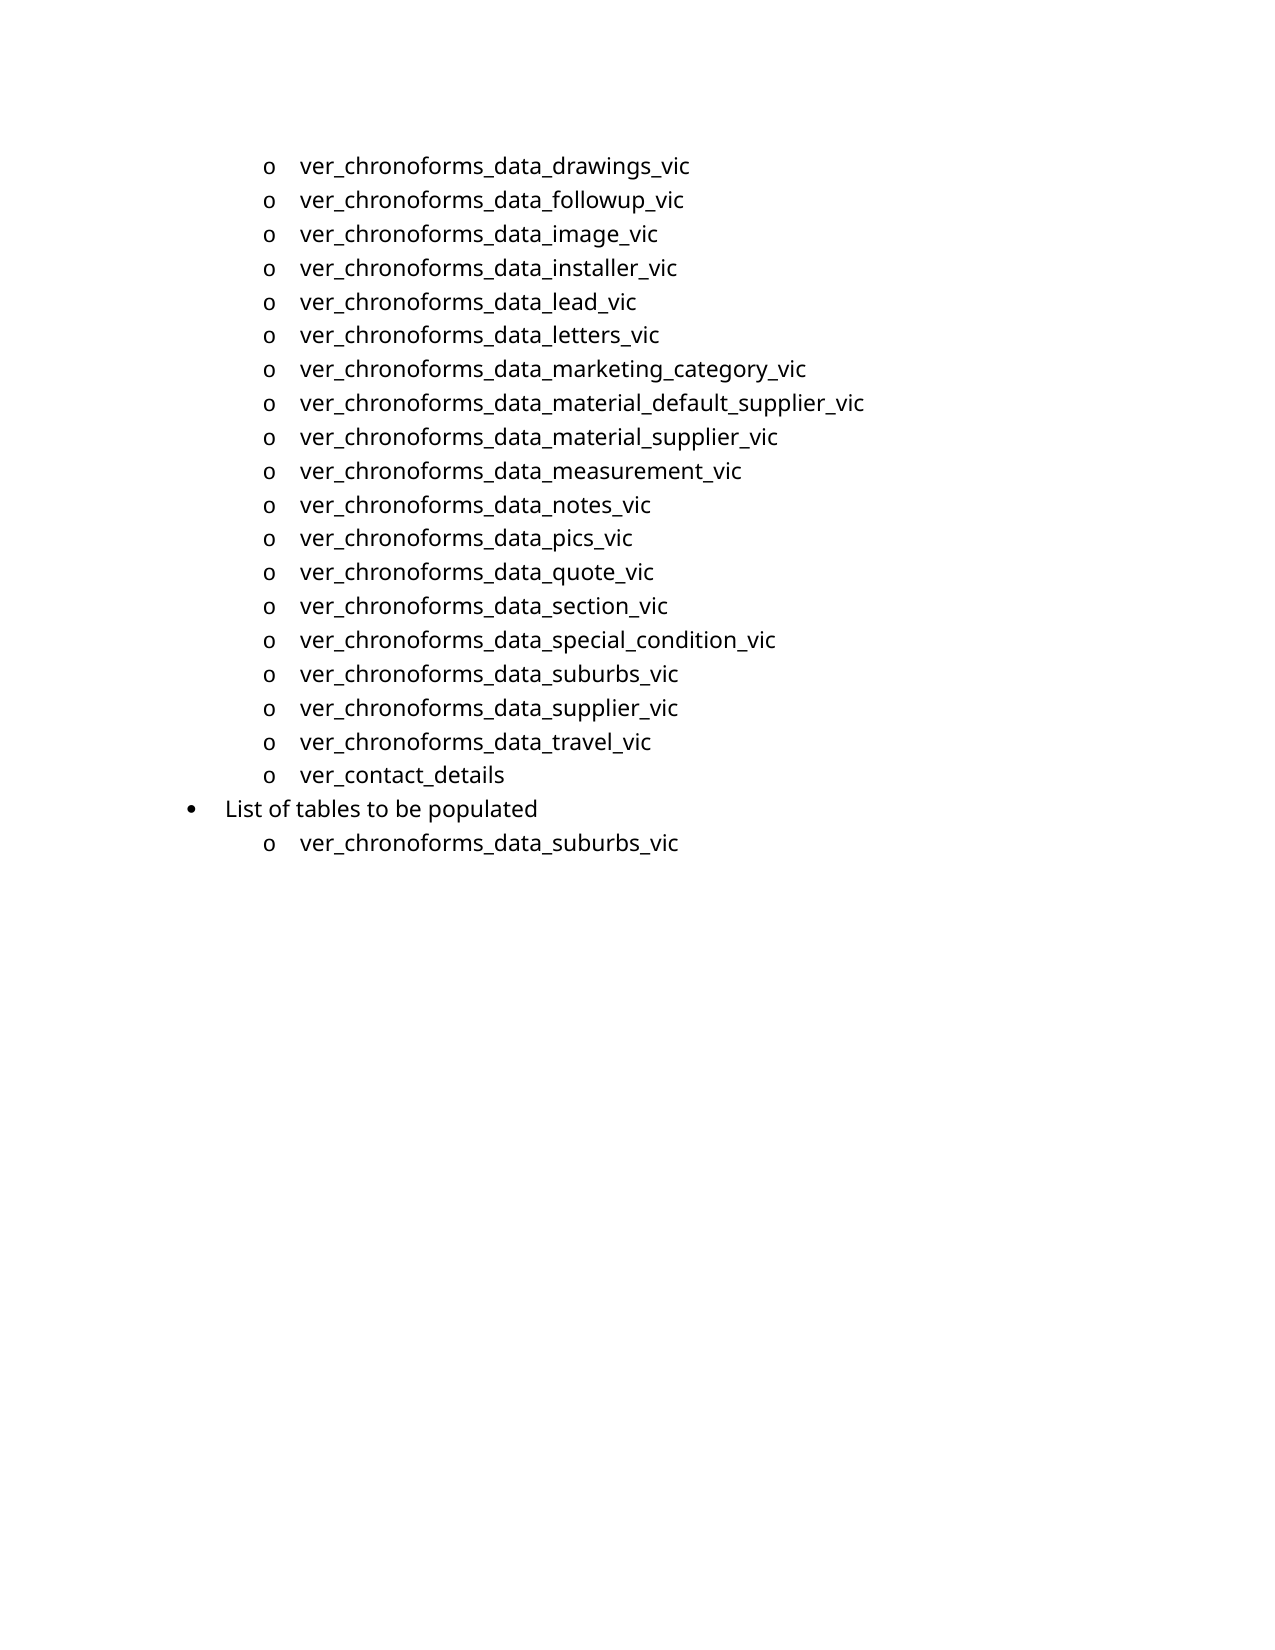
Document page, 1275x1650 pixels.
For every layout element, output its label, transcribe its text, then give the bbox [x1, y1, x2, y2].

list ver_chronoforms_data_lead_vic [262, 285, 1125, 317]
list ver_chronoforms_data_section_vic [262, 590, 1125, 621]
list ver_chronoforms_data_letters_vic [262, 319, 1125, 351]
list ver_chronoforms_data_supplier_vic [262, 692, 1125, 723]
list ver_chronoforms_data_installer_vic [262, 252, 1125, 283]
list ver_chronoforms_data_quote_vic [262, 556, 1125, 588]
list ver_chronoforms_data_material_default_supplier_vic [262, 387, 1125, 418]
list ver_chronoforms_data_marketing_category_vic [262, 353, 1125, 384]
list ver_chronoforms_data_image_vic [262, 218, 1125, 249]
list ver_chronoforms_data_notes_vic [262, 488, 1125, 520]
list ver_chronoforms_data_special_condition_vic [262, 624, 1125, 655]
list List of tables to be populated [187, 793, 1125, 824]
list ver_chronoforms_data_material_supplier_vic [262, 421, 1125, 452]
list ver_chronoforms_data_drawings_vic [262, 150, 1125, 181]
list ver_chronoforms_data_suburbs_vic [262, 658, 1125, 689]
list ver_chronoforms_data_suburbs_vic [262, 827, 1125, 858]
list ver_chronoforms_data_followup_vic [262, 184, 1125, 215]
list ver_chronoforms_data_measurement_vic [262, 455, 1125, 486]
list ver_contact_details [262, 759, 1125, 791]
list ver_chronoforms_data_pics_vic [262, 522, 1125, 554]
list ver_chronoforms_data_travel_vic [262, 726, 1125, 757]
